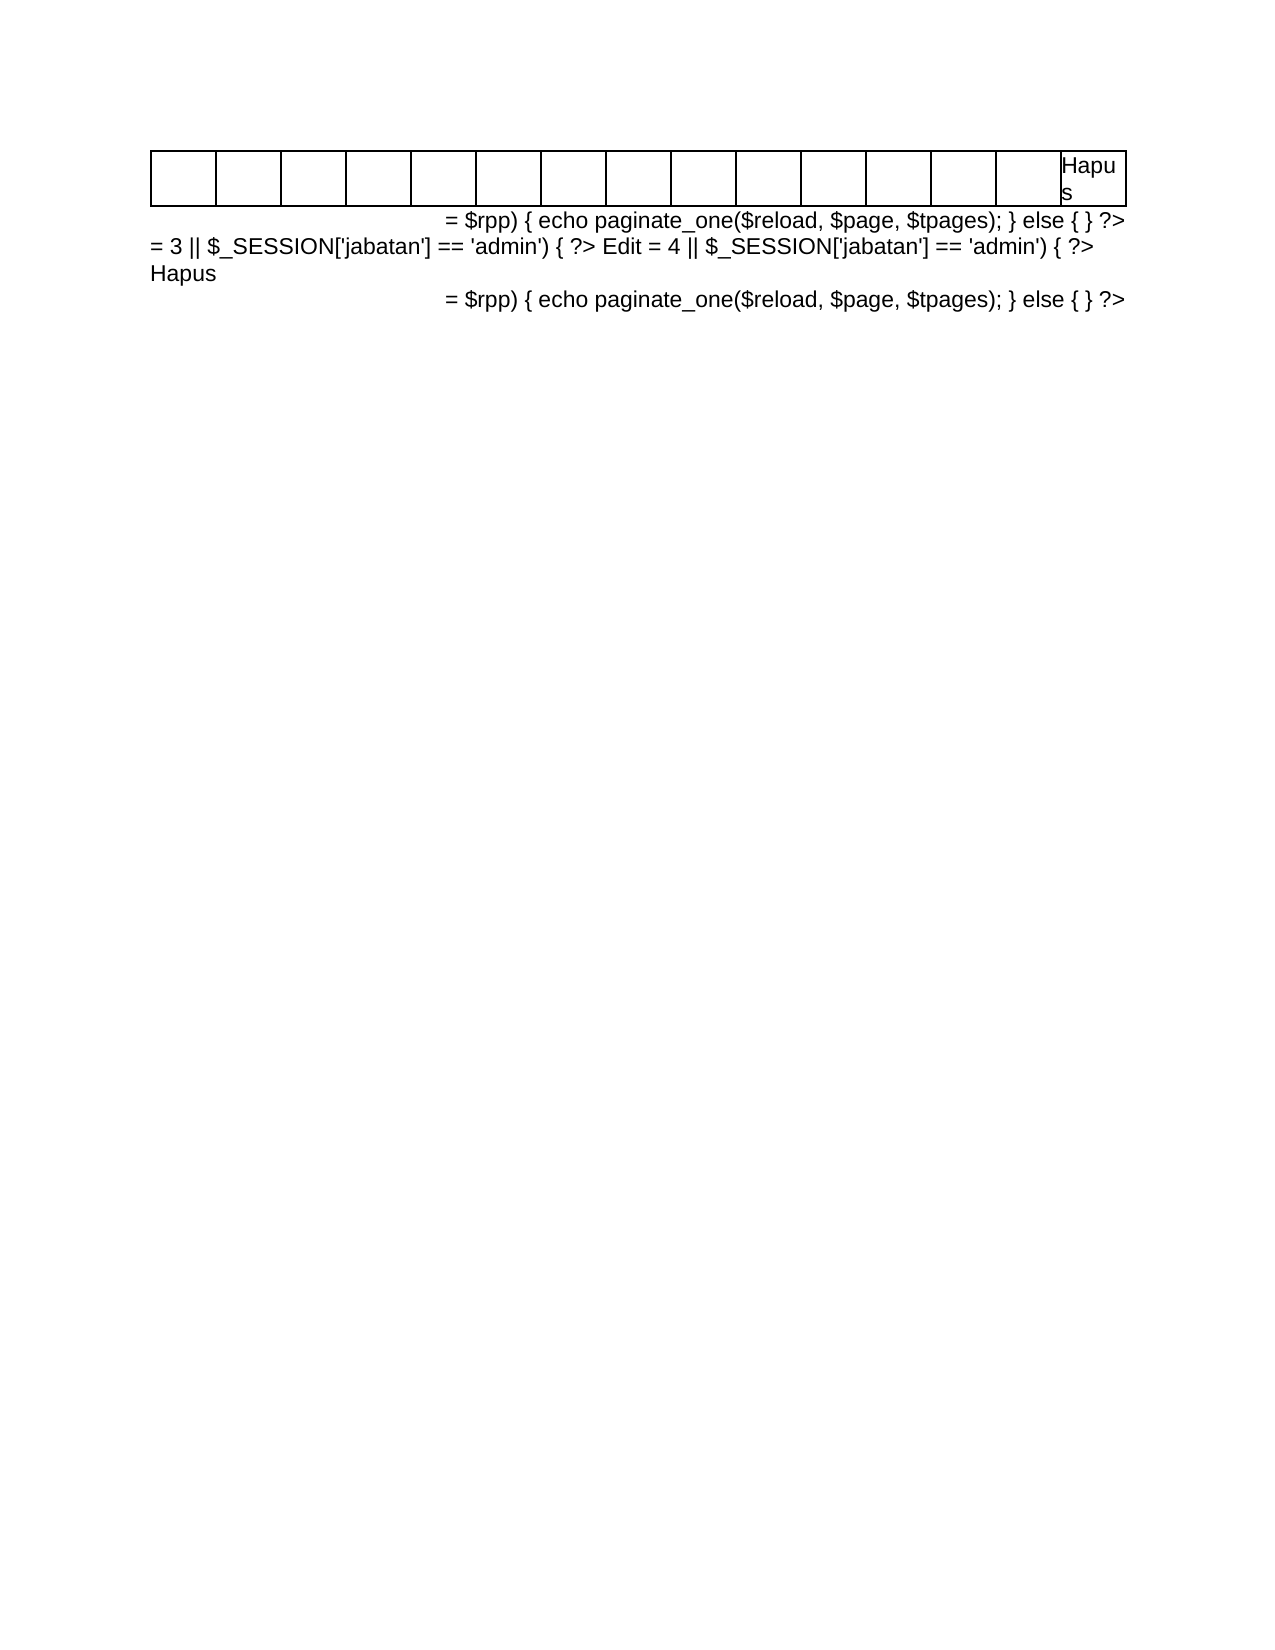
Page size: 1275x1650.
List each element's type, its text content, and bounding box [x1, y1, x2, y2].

table_cell [412, 152, 475, 205]
table_cell [152, 152, 215, 205]
text = $rpp) { echo paginate_one($reload, $page, $tpages); } else { } ?> [150, 207, 1125, 233]
table_cell [477, 152, 540, 205]
table_cell [932, 152, 995, 205]
table_cell [737, 152, 800, 205]
table_cell [347, 152, 410, 205]
table_cell [867, 152, 930, 205]
table_cell [217, 152, 280, 205]
table_cell [997, 152, 1060, 205]
table_cell [672, 152, 735, 205]
table_cell [542, 152, 605, 205]
table_cell [282, 152, 345, 205]
text = $rpp) { echo paginate_one($reload, $page, $tpages); } else { } ?> [150, 286, 1125, 312]
text = 3 || $_SESSION['jabatan'] == 'admin') { ?> Edit = 4 || $_SESSION['jabatan'] == 'admin') { ?> Hapus [150, 233, 1125, 286]
table_cell [607, 152, 670, 205]
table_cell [1062, 152, 1125, 205]
table_cell [802, 152, 865, 205]
